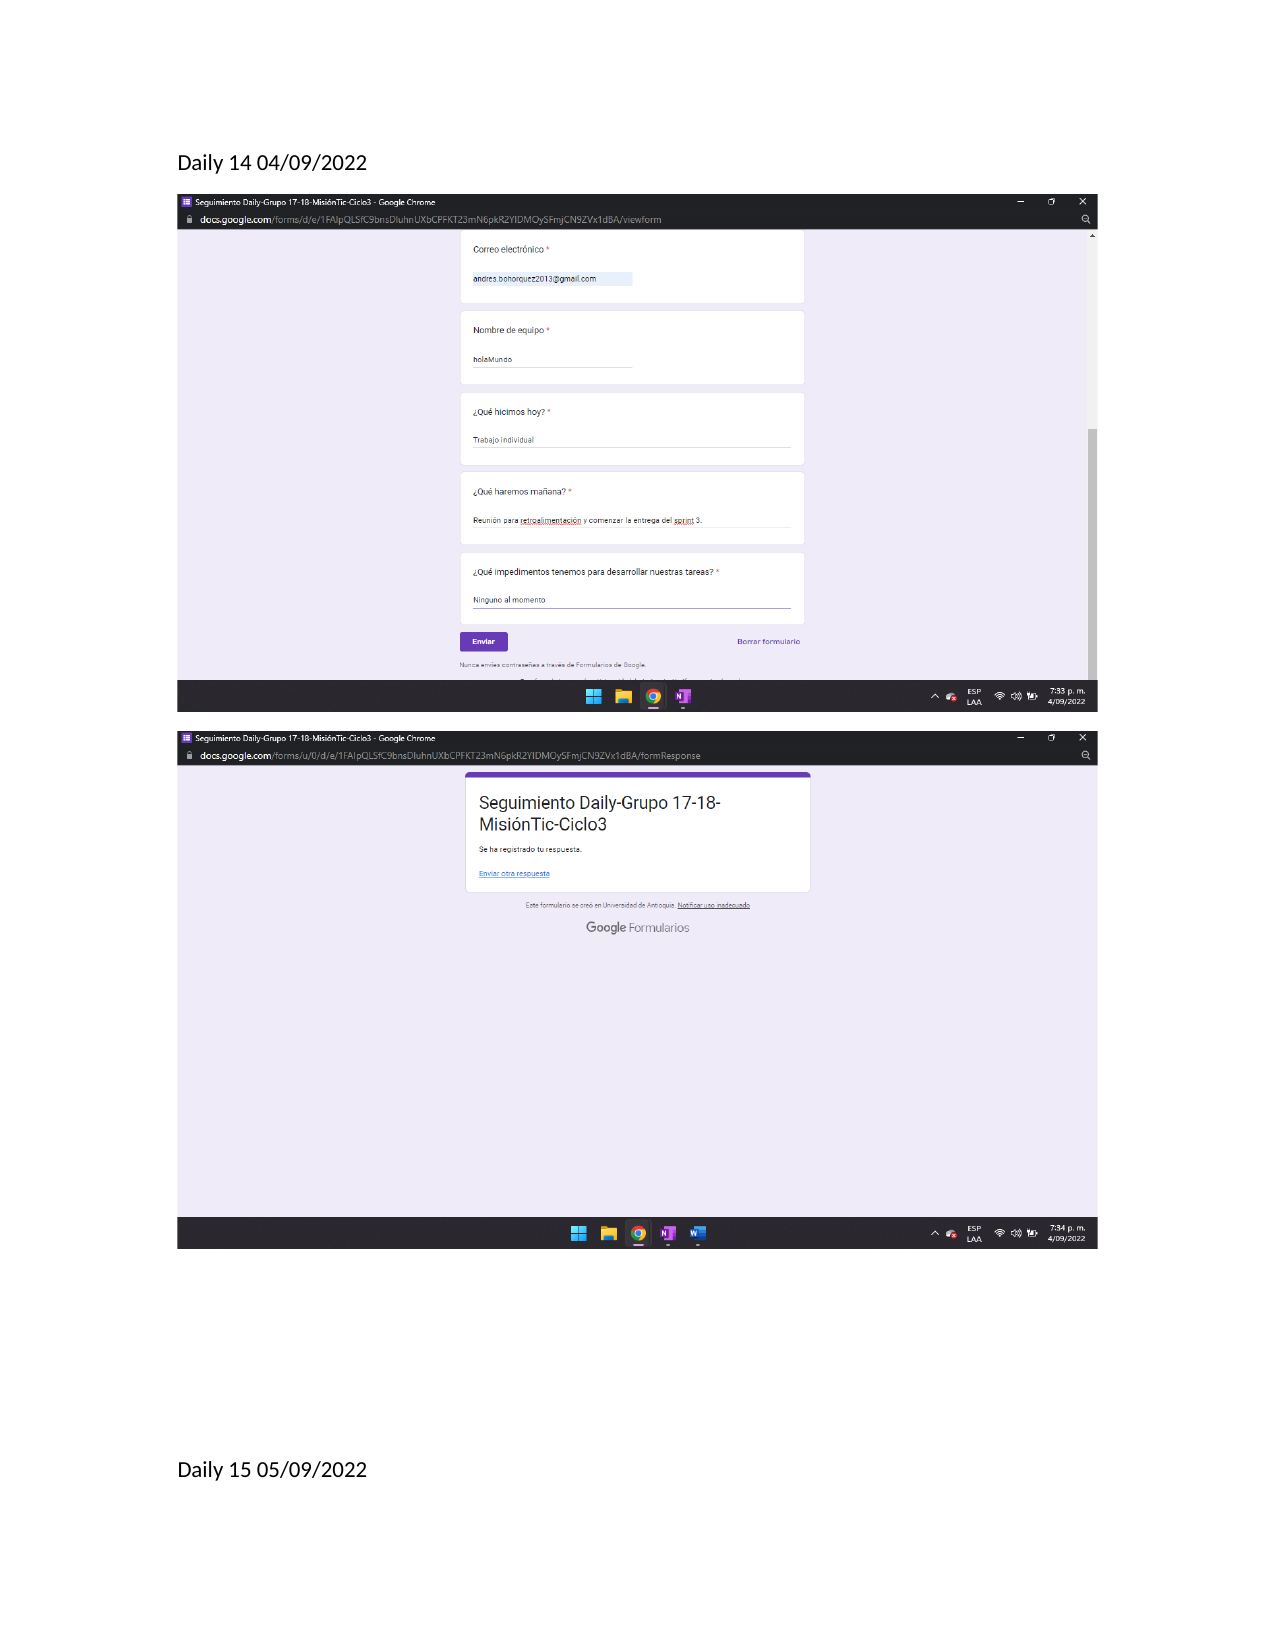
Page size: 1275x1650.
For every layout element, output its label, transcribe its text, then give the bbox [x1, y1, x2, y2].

picture [177, 194, 1098, 712]
text Daily 14 04/09/2022 [177, 148, 1098, 176]
text Daily 15 05/09/2022 [177, 1455, 1098, 1483]
picture [177, 731, 1098, 1249]
